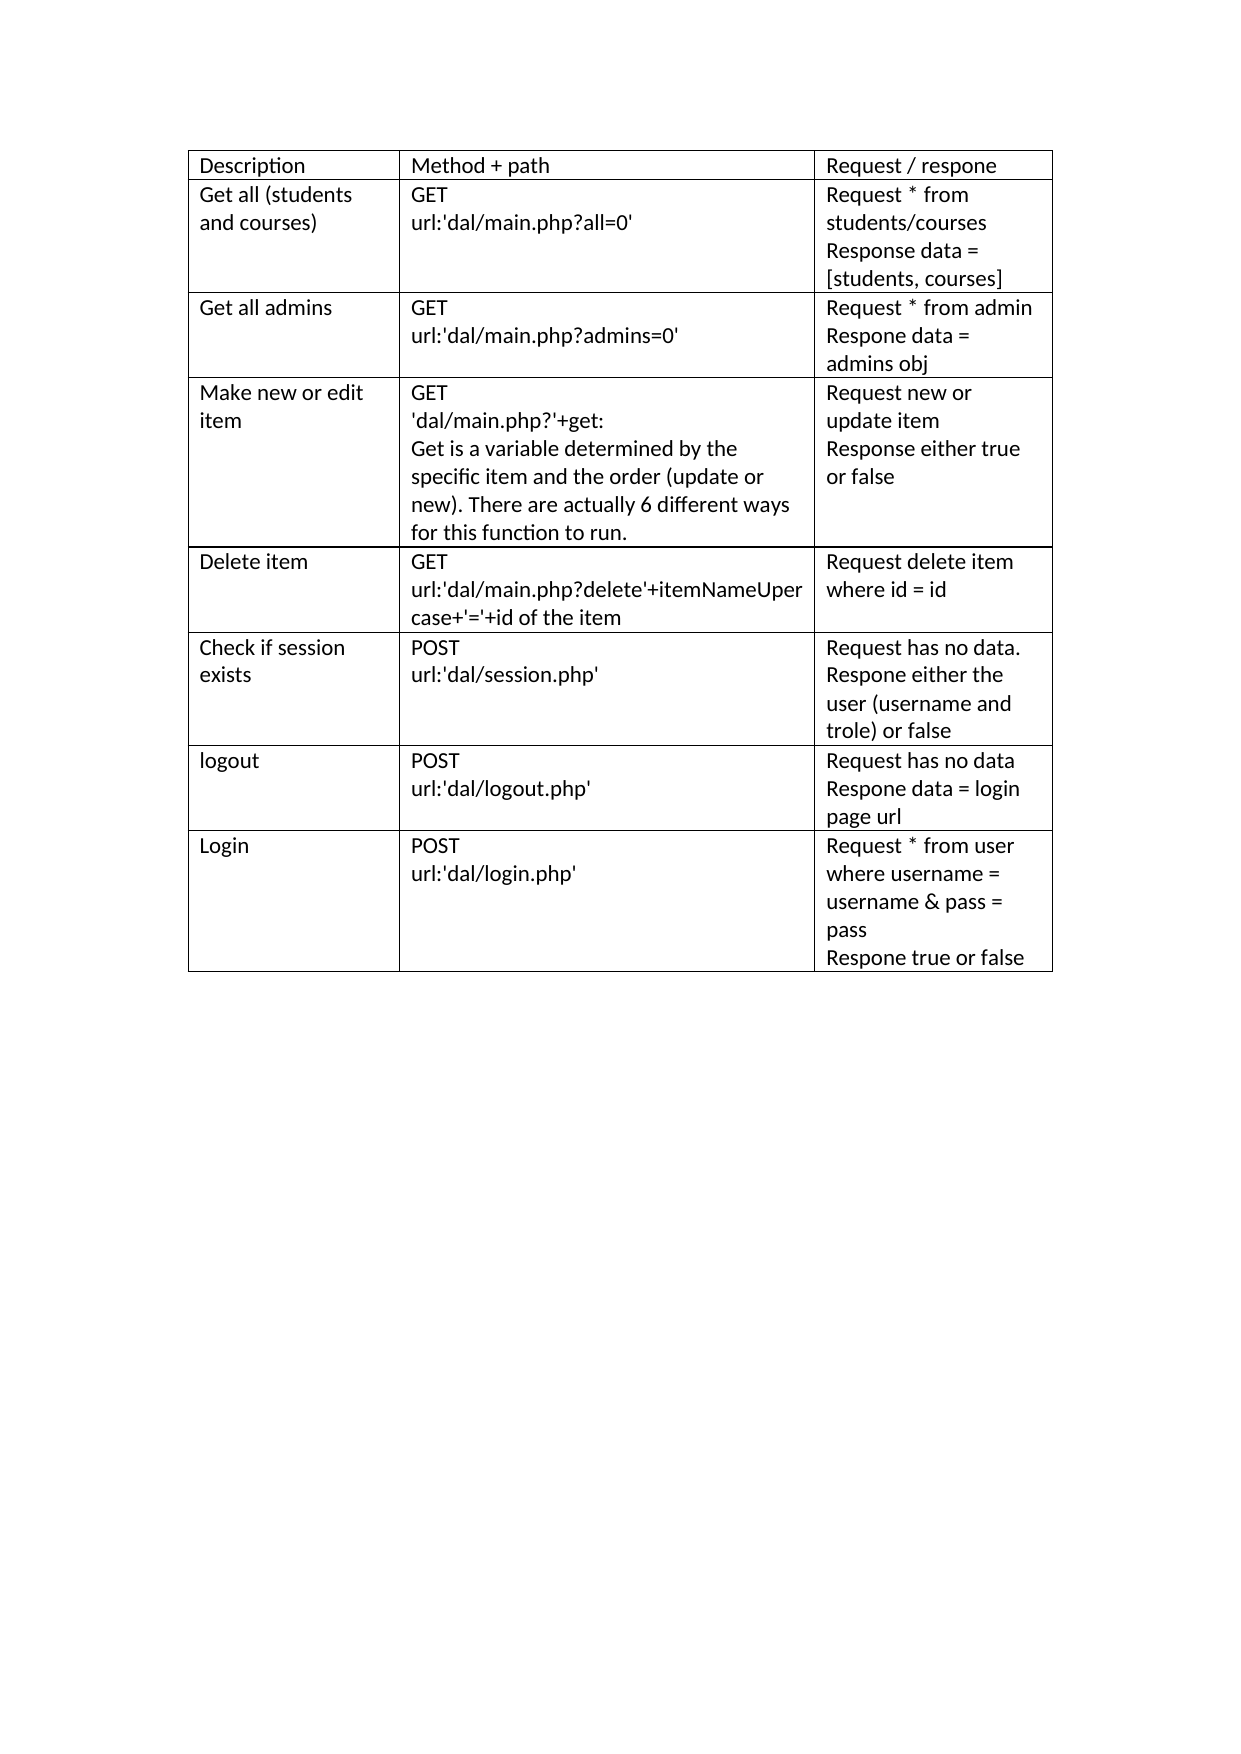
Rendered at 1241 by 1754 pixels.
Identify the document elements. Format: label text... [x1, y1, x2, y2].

table_cell Check if session exists [189, 633, 399, 745]
table_cell POST url:'dal/login.php' [400, 831, 814, 971]
table_header Description [189, 151, 399, 179]
table_cell Get all admins [189, 293, 399, 377]
table_cell Request has no data. Respone either the user (username and trole) or false [815, 633, 1052, 745]
table_cell Request delete item where id = id [815, 548, 1052, 632]
table_cell GET url:'dal/main.php?all=0' [400, 180, 814, 292]
table_cell GET url:'dal/main.php?admins=0' [400, 293, 814, 377]
table_cell GET 'dal/main.php?'+get: Get is a variable determined by the specific item and the order (update or new). There are actually 6 different ways for this function to run. [400, 378, 814, 546]
table_cell Login [189, 831, 399, 971]
table_cell Make new or edit item [189, 378, 399, 546]
table_cell logout [189, 746, 399, 830]
table_cell Request * from students/courses Response data = [students, courses] [815, 180, 1052, 292]
table_cell Delete item [189, 548, 399, 632]
table_header Request / respone [815, 151, 1052, 179]
table_cell Request * from user where username = username & pass = pass Respone true or false [815, 831, 1052, 971]
table_cell Request has no data Respone data = login page url [815, 746, 1052, 830]
table_cell Get all (students and courses) [189, 180, 399, 292]
table_cell POST url:'dal/session.php' [400, 633, 814, 745]
table_cell GET url:'dal/main.php?delete'+itemNameUper case+'='+id of the item [400, 548, 814, 632]
table_cell Request * from admin Respone data = admins obj [815, 293, 1052, 377]
table_header Method + path [400, 151, 814, 179]
table_cell POST url:'dal/logout.php' [400, 746, 814, 830]
table_cell Request new or update item Response either true or false [815, 378, 1052, 546]
